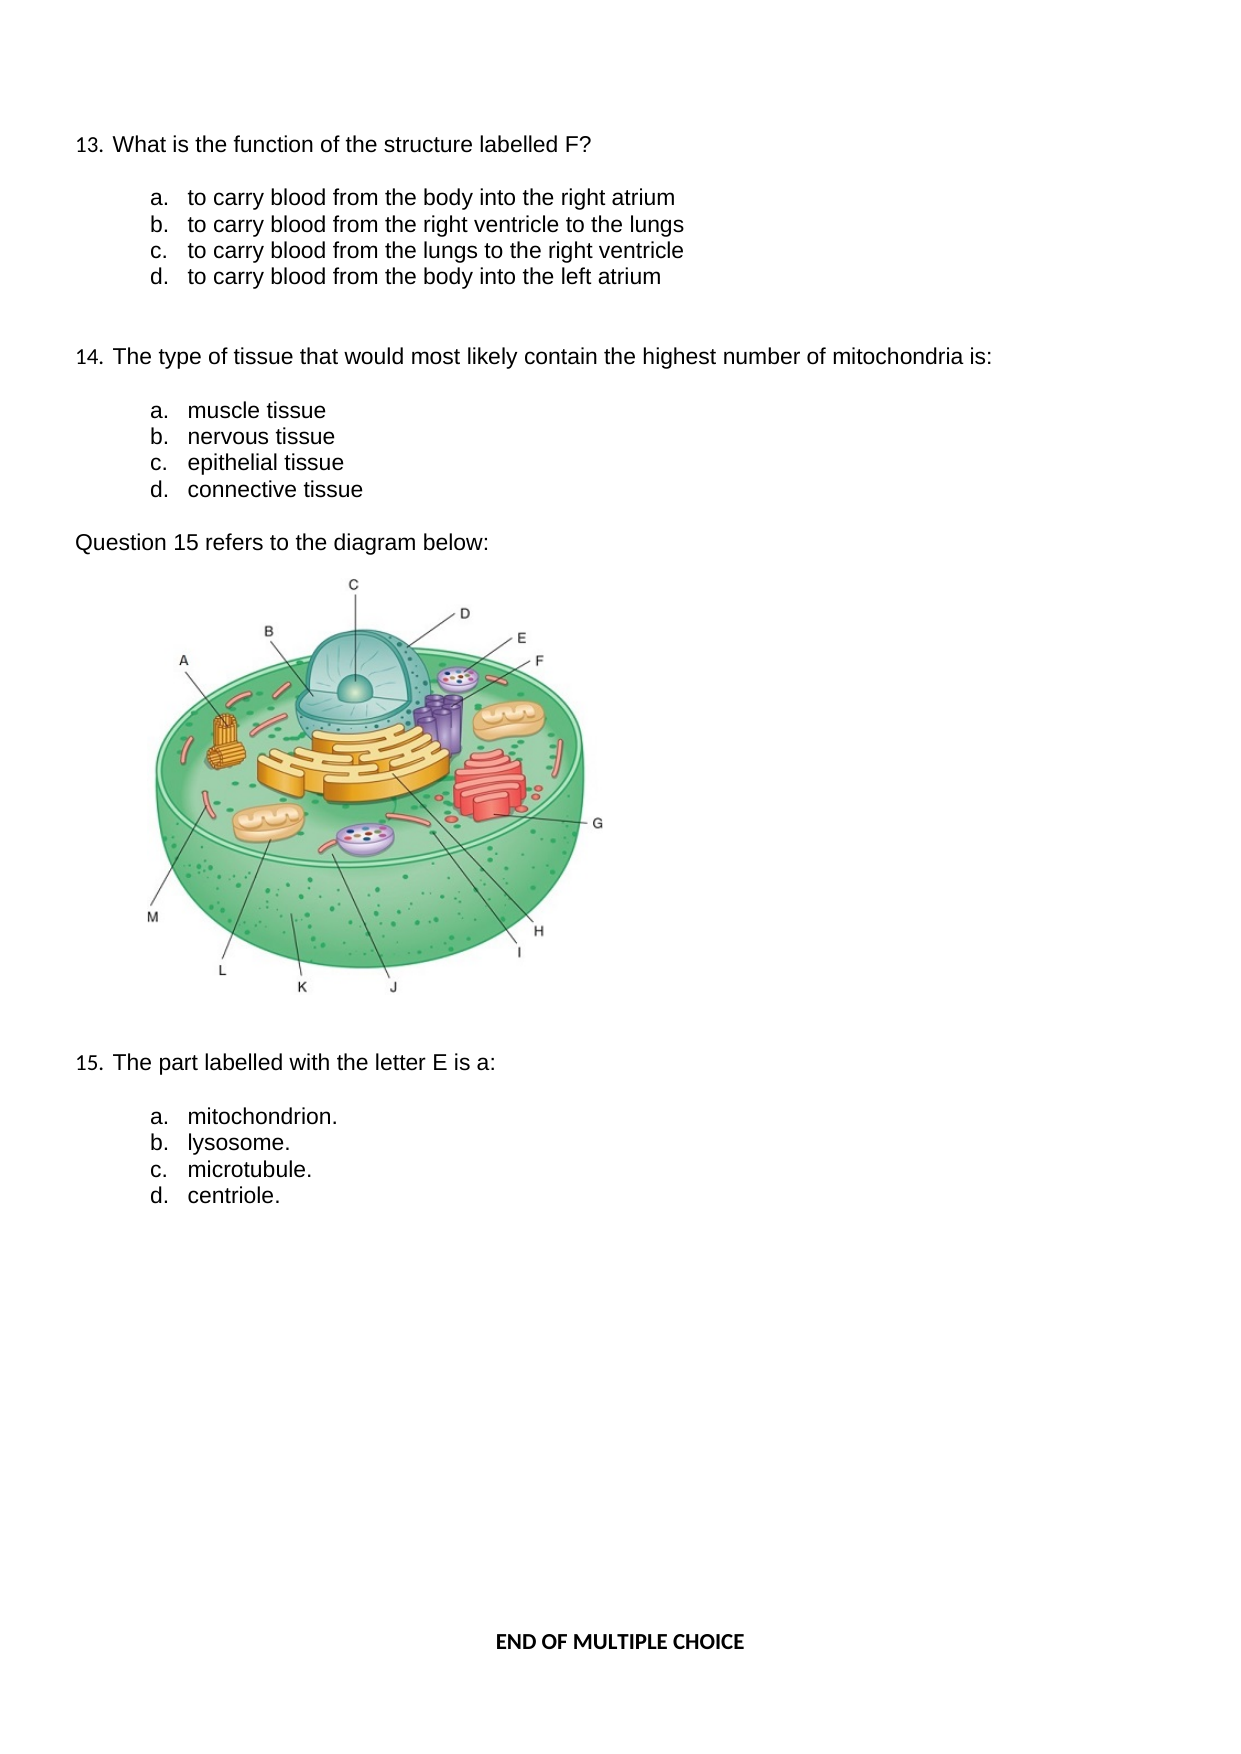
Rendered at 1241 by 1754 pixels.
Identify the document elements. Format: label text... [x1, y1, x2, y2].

list lysosome. [150, 1129, 1165, 1156]
list microtubule. [150, 1156, 1165, 1182]
list to carry blood from the body into the left atrium [150, 263, 1165, 289]
list muscle tissue [150, 397, 1165, 423]
text Question 15 refers to the diagram below: [75, 528, 1165, 555]
list to carry blood from the body into the right atrium [150, 184, 1165, 211]
list epithelial tissue [150, 449, 1165, 476]
picture [147, 578, 603, 995]
list centriole. [150, 1182, 1165, 1208]
list mitochondrion. [150, 1103, 1165, 1129]
list The part labelled with the letter E is a: [75, 1048, 1165, 1076]
text END OF MULTIPLE CHOICE [75, 1627, 1165, 1655]
list nervous tissue [150, 423, 1165, 449]
list to carry blood from the right ventricle to the lungs [150, 211, 1165, 237]
list What is the function of the structure labelled F? [75, 130, 1165, 158]
list connective tissue [150, 476, 1165, 502]
list to carry blood from the lungs to the right ventricle [150, 237, 1165, 263]
list The type of tissue that would most likely contain the highest number of mitochondria is: [75, 342, 1165, 370]
